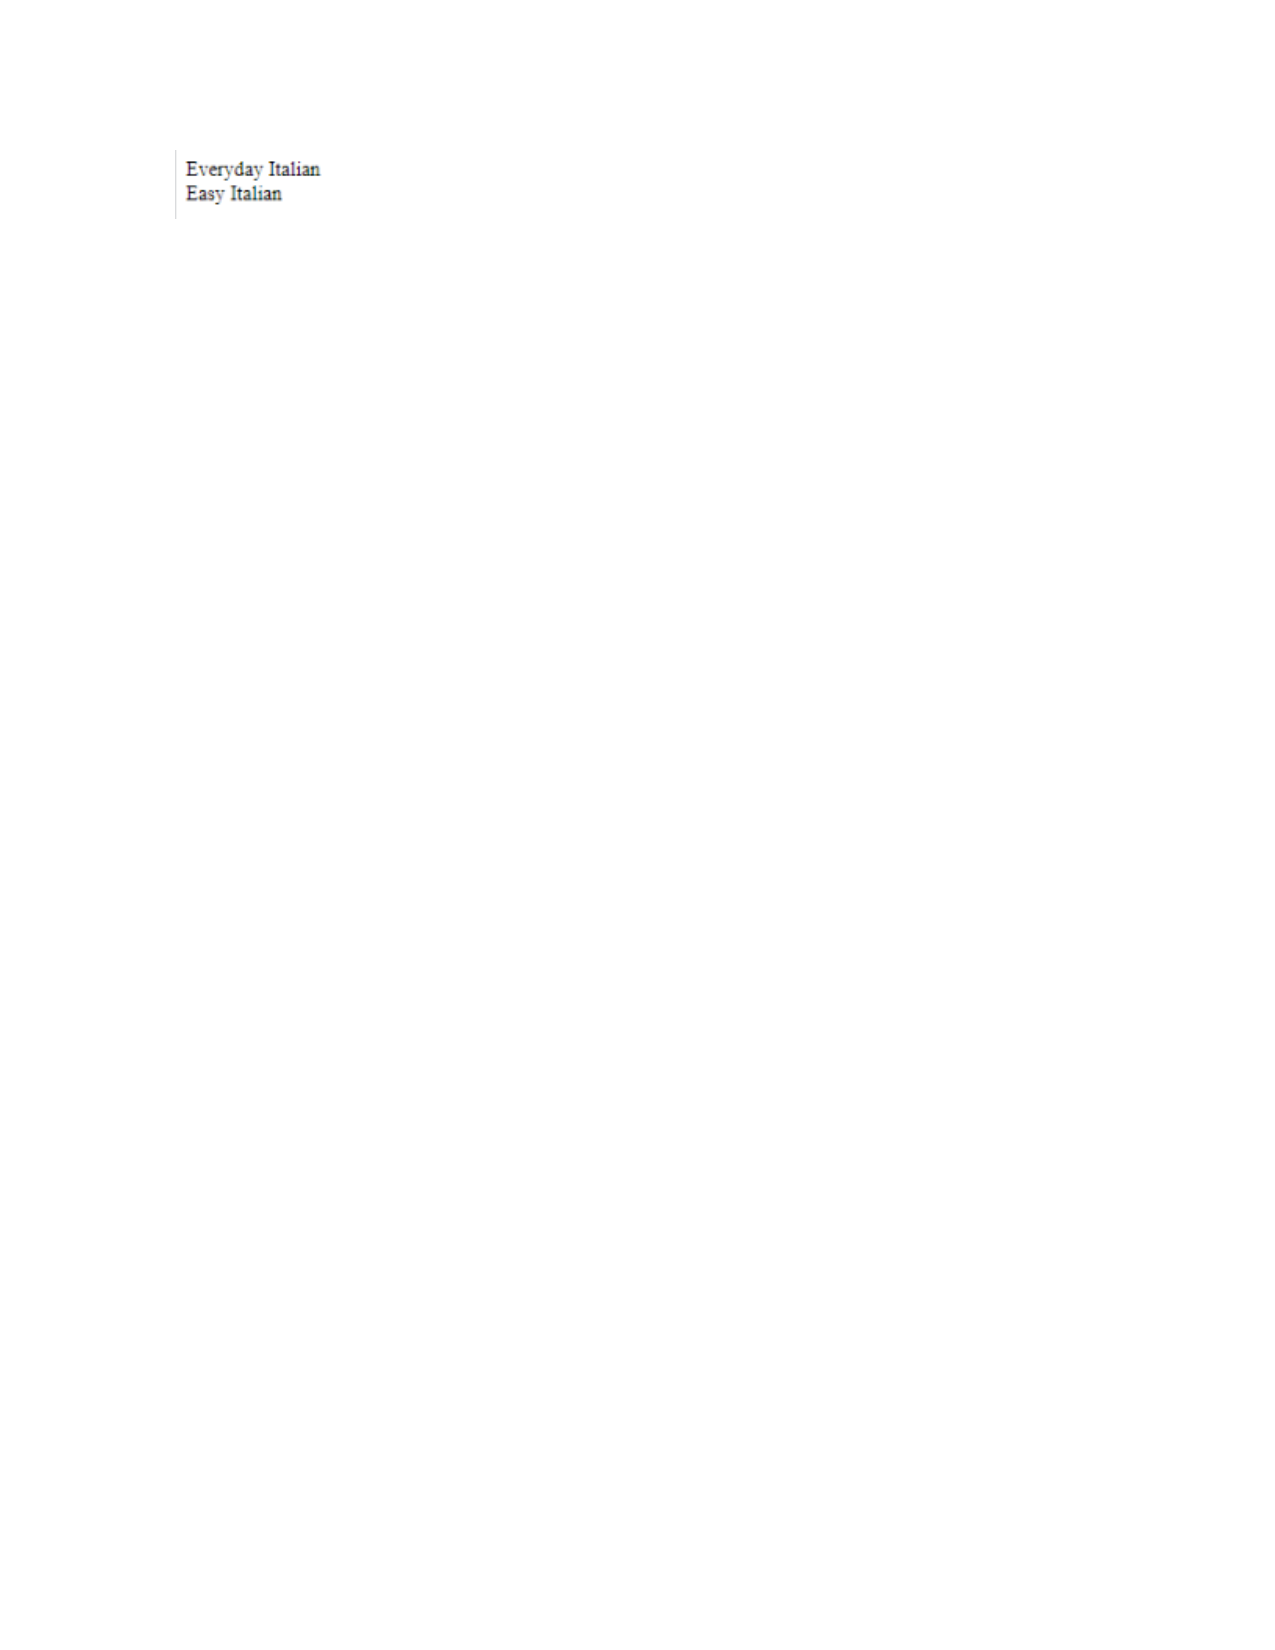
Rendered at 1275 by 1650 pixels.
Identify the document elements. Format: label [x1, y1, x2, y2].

picture [175, 150, 347, 219]
